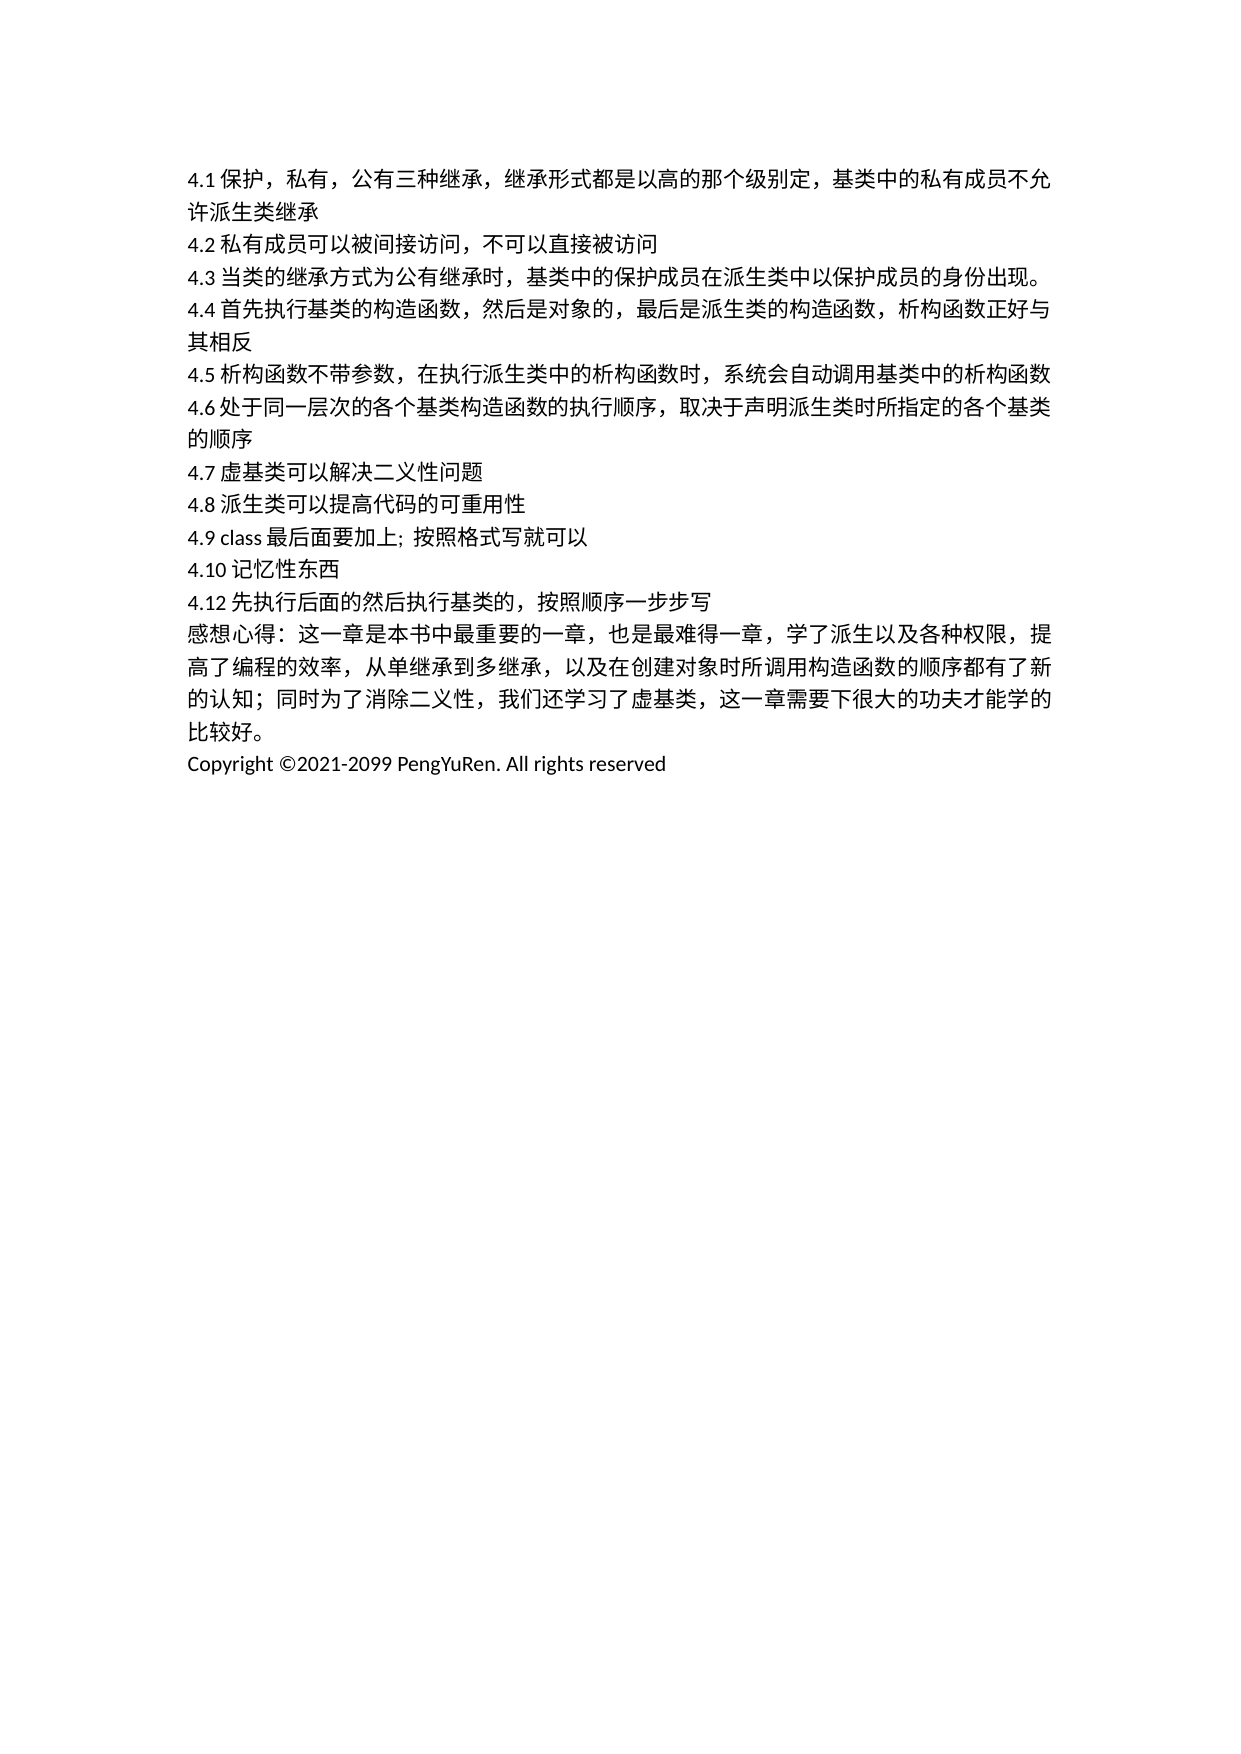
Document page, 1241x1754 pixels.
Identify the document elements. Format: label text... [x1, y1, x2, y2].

text 4.4 首先执行基类的构造函数，然后是对象的，最后是派生类的构造函数，析构函数正好与其相反 [187, 292, 1053, 357]
text 感想心得：这一章是本书中最重要的一章，也是最难得一章，学了派生以及各种权限，提高了编程的效率，从单继承到多继承，以及在创建对象时所调用构造函数的顺序都有了新的认知；同时为了消除二义性，我们还学习了虚基类，这一章需要下很大的功夫才能学的比较好。 [187, 617, 1053, 747]
text 4.5 析构函数不带参数，在执行派生类中的析构函数时，系统会自动调用基类中的析构函数 [187, 357, 1053, 389]
text 4.6处于同一层次的各个基类构造函数的执行顺序，取决于声明派生类时所指定的各个基类的顺序 [187, 389, 1053, 454]
text 4.2 私有成员可以被间接访问，不可以直接被访问 [187, 227, 1053, 259]
text 4.3 当类的继承方式为公有继承时，基类中的保护成员在派生类中以保护成员的身份出现。 [187, 259, 1053, 292]
text 4.1 保护，私有，公有三种继承，继承形式都是以高的那个级别定，基类中的私有成员不允许派生类继承 [187, 162, 1053, 227]
text 4.8 派生类可以提高代码的可重用性 [187, 487, 1053, 519]
text 4.7 虚基类可以解决二义性问题 [187, 454, 1053, 487]
text 4.9 class最后面要加上; 按照格式写就可以 [187, 519, 1053, 552]
text Copyright ©2021-2099 PengYuRen. All rights reserved [187, 747, 1053, 779]
text 4.10 记忆性东西 [187, 552, 1053, 584]
text 4.12 先执行后面的然后执行基类的，按照顺序一步步写 [187, 584, 1053, 617]
